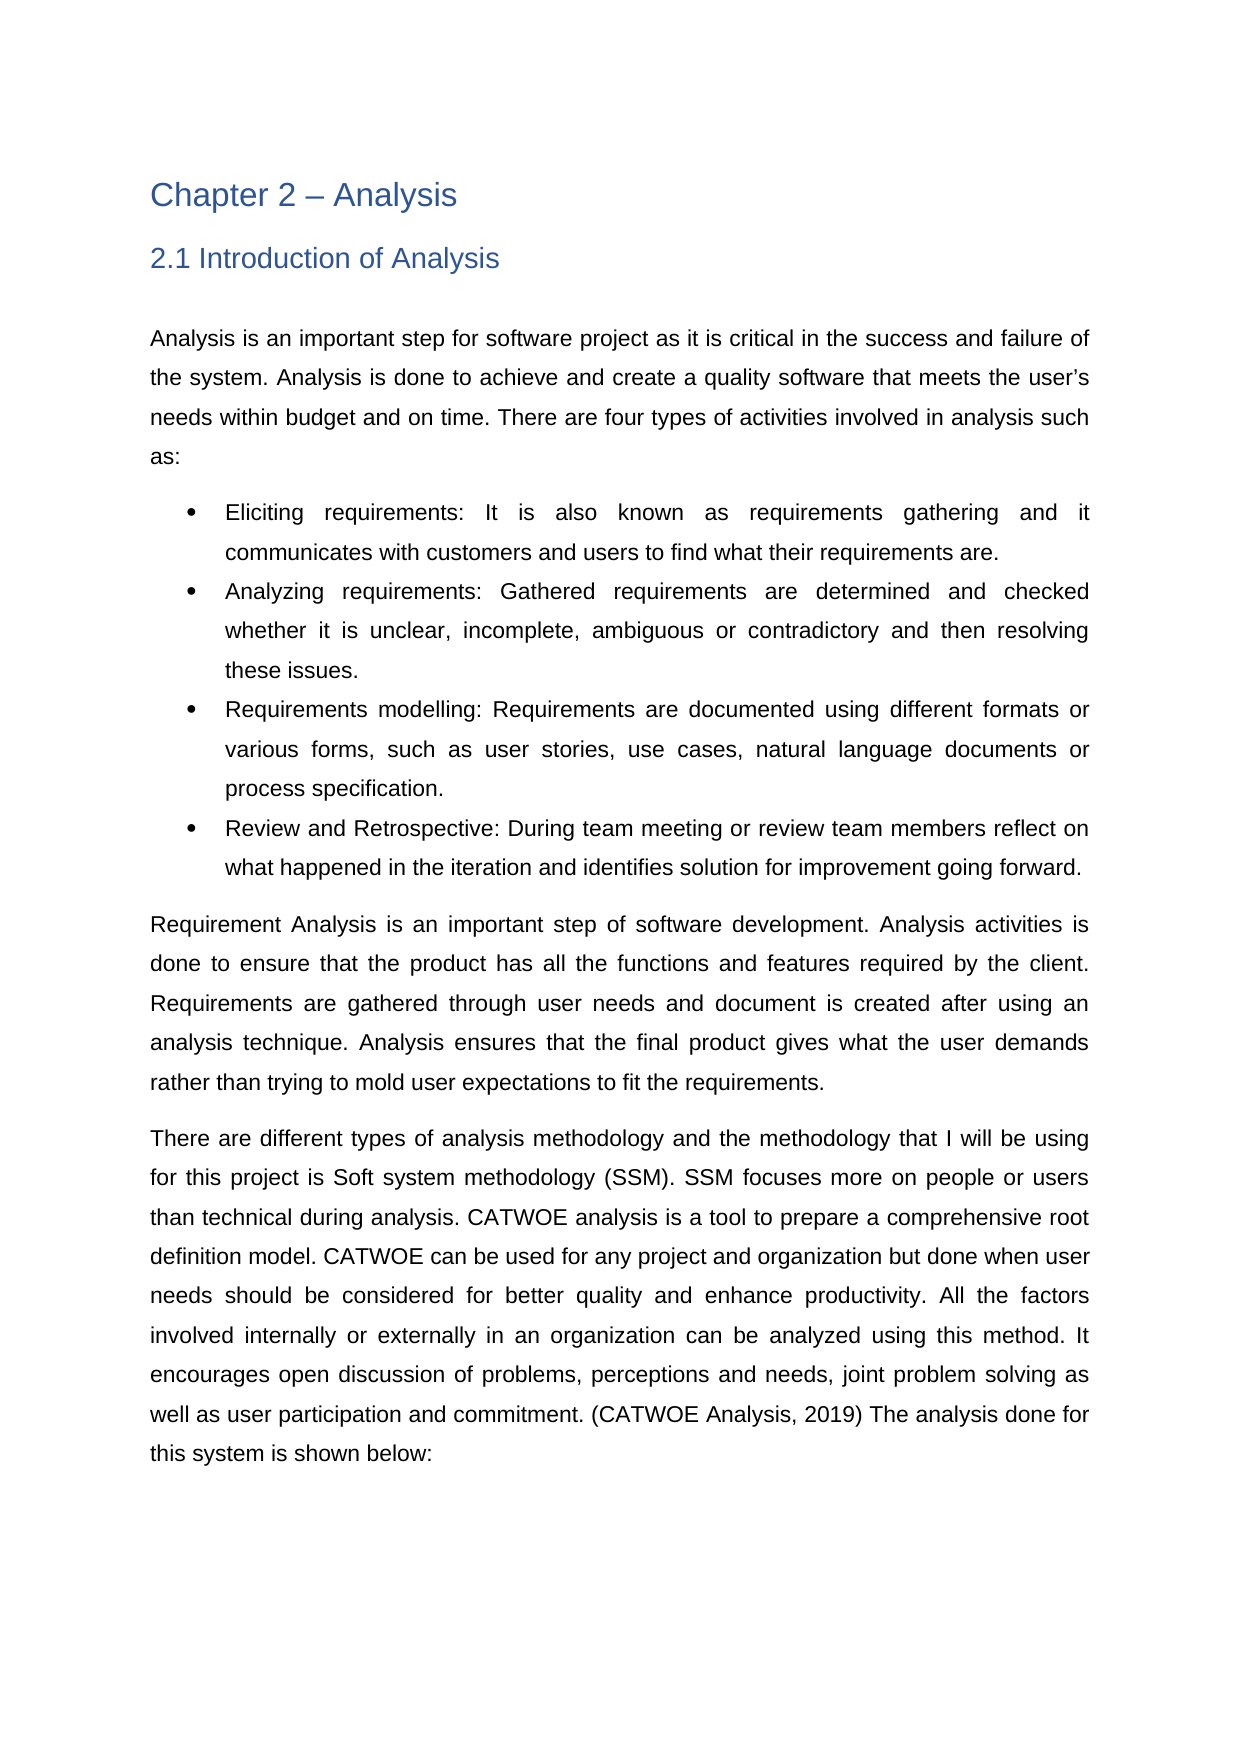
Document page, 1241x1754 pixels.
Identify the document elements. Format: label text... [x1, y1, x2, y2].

list Requirements modelling: Requirements are documented using different formats or various forms, such as user stories, use cases, natural language documents or process specification. [187, 696, 1090, 802]
list Analyzing requirements: Gathered requirements are determined and checked whether it is unclear, incomplete, ambiguous or contradictory and then resolving these issues. [187, 578, 1090, 683]
text Analysis is an important step for software project as it is critical in the success and failure of the system. Analysis is done to achieve and create a quality software that meets the user’s needs within budget and on time. There are four types of activities involved in analysis such as: [150, 324, 1090, 469]
list Review and Retrospective: During team meeting or review team members reflect on what happened in the iteration and identifies solution for improvement going forward. [187, 815, 1090, 881]
text There are different types of analysis methodology and the methodology that I will be using for this project is Soft system methodology (SSM). SSM focuses more on people or users than technical during analysis. CATWOE analysis is a tool to prepare a comprehensive root definition model. CATWOE can be used for any project and organization but done when user needs should be considered for better quality and enhance productivity. All the factors involved internally or externally in an organization can be analyzed using this method. It encourages open discussion of problems, perceptions and needs, joint problem solving as well as user participation and commitment. (CATWOE Analysis, 2019) The analysis done for this system is shown below: [150, 1124, 1090, 1467]
list Eliciting requirements: It is also known as requirements gathering and it communicates with customers and users to find what their requirements are. [187, 499, 1090, 565]
subtitle Chapter 2 – Analysis [150, 175, 1090, 213]
subtitle 2.1 Introduction of Analysis [150, 241, 1090, 275]
text Requirement Analysis is an important step of software development. Analysis activities is done to ensure that the product has all the functions and features required by the client. Requirements are gathered through user needs and document is created after using an analysis technique. Analysis ensures that the final product gives what the user demands rather than trying to mold user expectations to fit the requirements. [150, 911, 1090, 1095]
